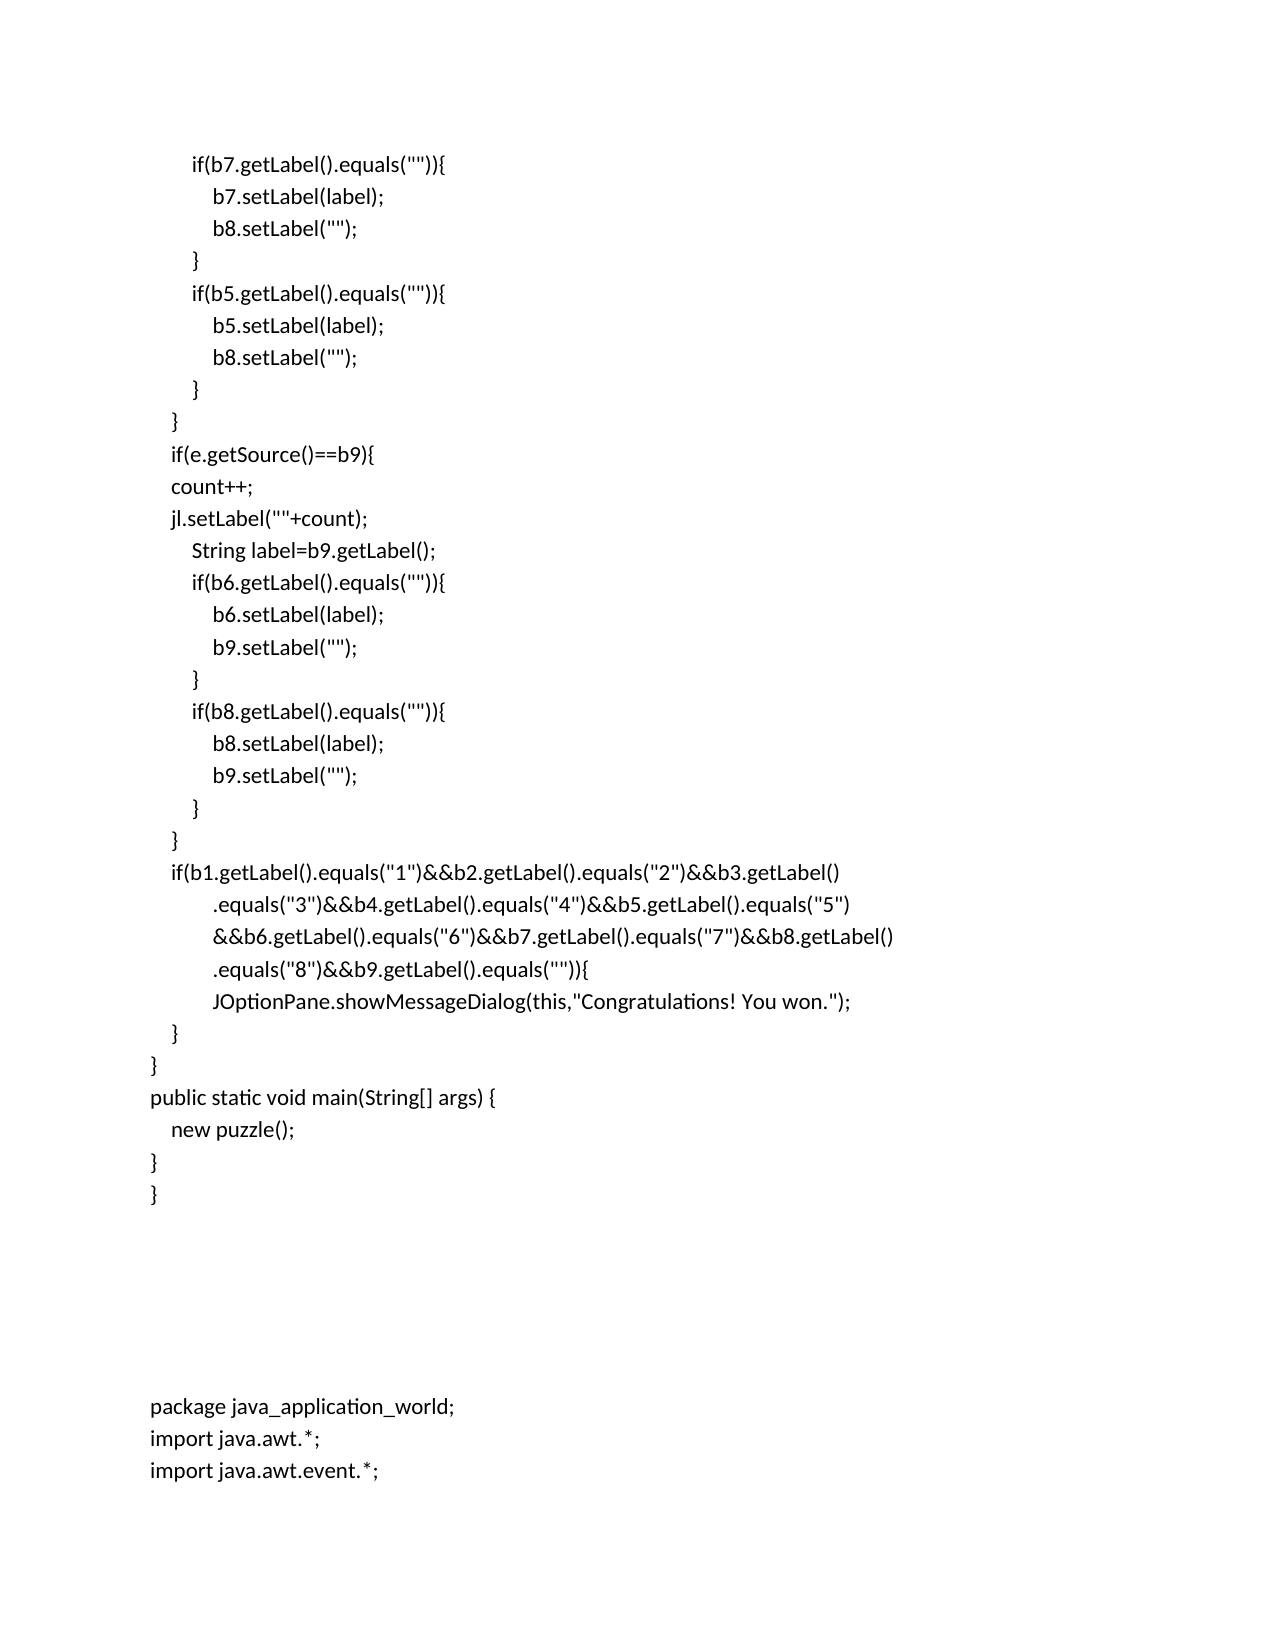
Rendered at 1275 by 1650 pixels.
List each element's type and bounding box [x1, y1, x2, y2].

text [150, 1392, 1125, 1484]
text [150, 150, 1125, 1208]
